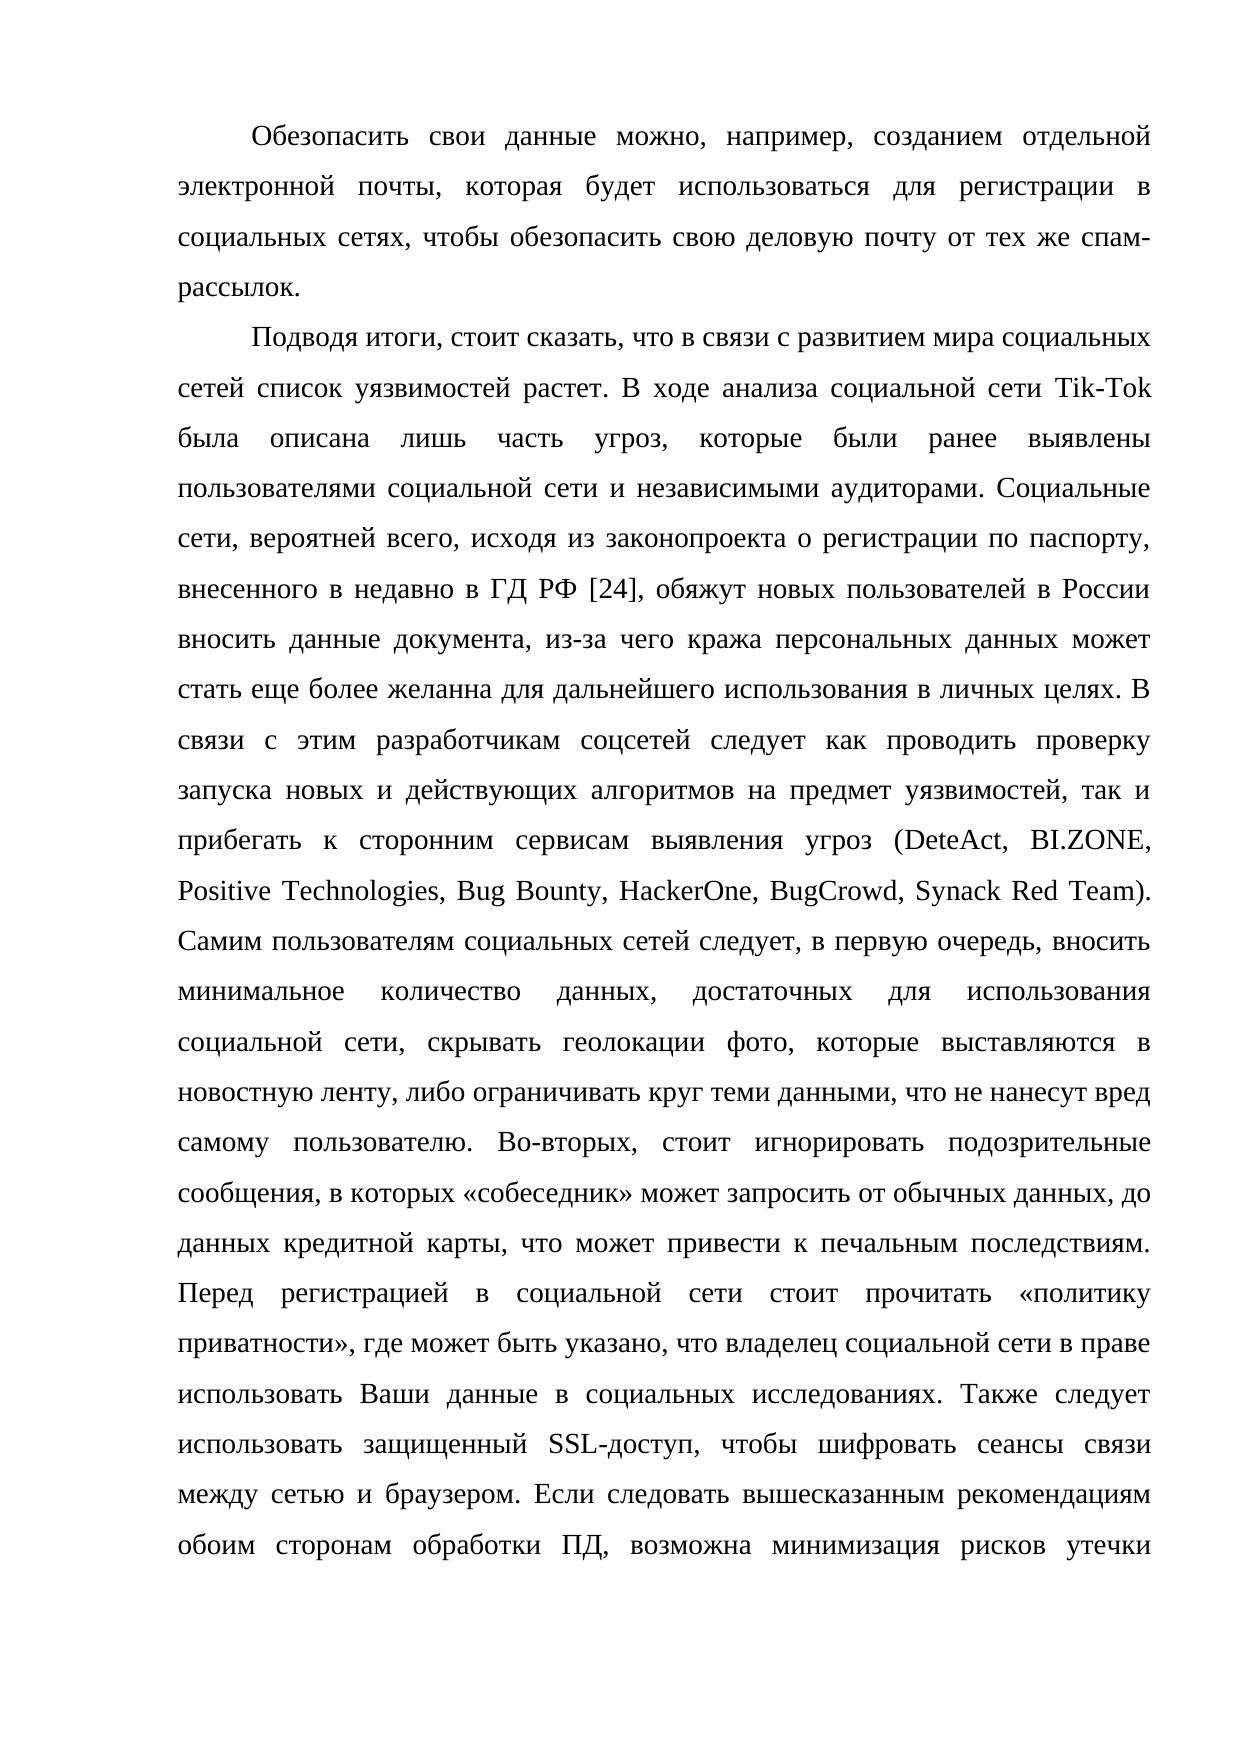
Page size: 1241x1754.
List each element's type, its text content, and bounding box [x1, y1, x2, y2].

text Обезопасить свои данные можно, например, созданием отдельной электронной почты, которая будет использоваться для регистрации в социальных сетях, чтобы обезопасить свою деловую почту от тех же спам-рассылок. [177, 118, 1152, 303]
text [177, 319, 1152, 1560]
